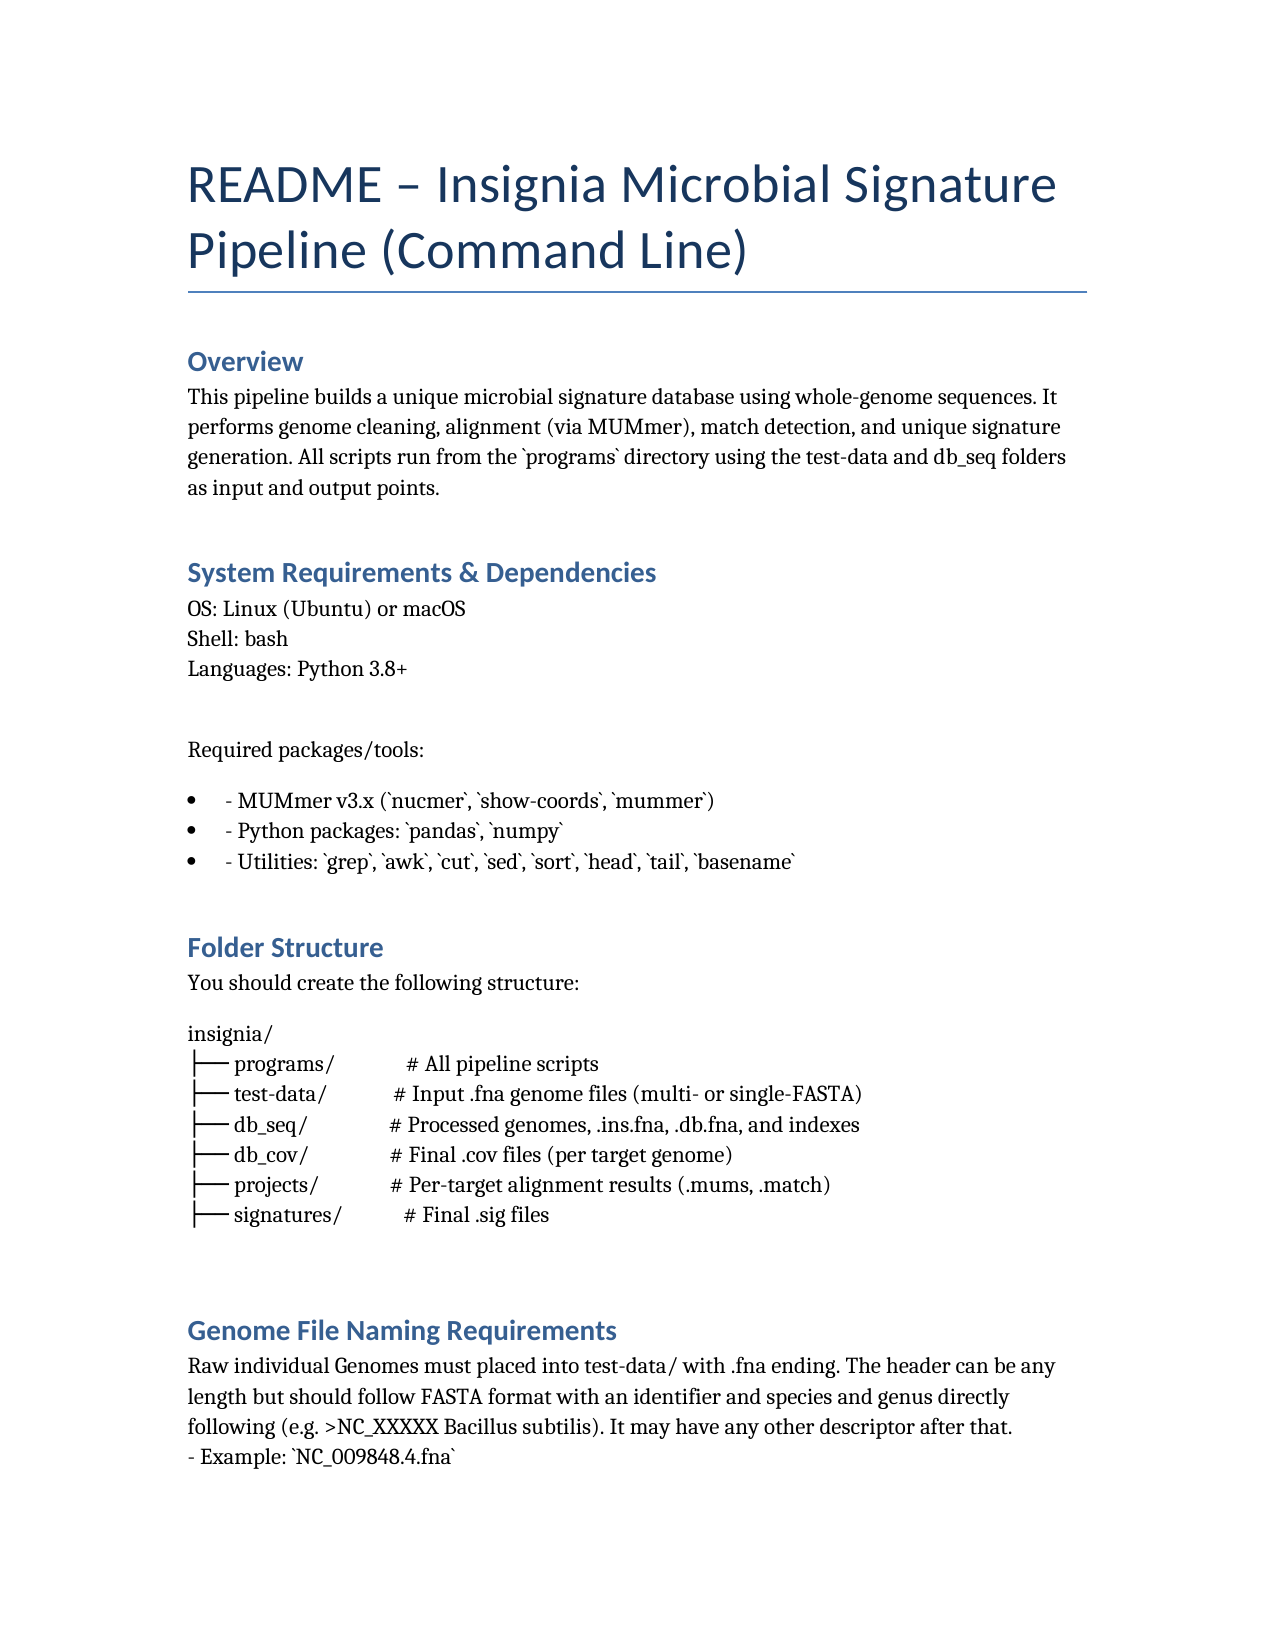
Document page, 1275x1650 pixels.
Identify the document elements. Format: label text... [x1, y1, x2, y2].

text You should create the following structure: [187, 970, 1087, 996]
text Required packages/tools: [187, 737, 1087, 763]
list - MUMmer v3.x (`nucmer`, `show-coords`, `mummer`) [187, 788, 1087, 814]
subtitle Overview [187, 343, 1087, 378]
subtitle Folder Structure [187, 929, 1087, 964]
subtitle Genome File Naming Requirements [187, 1312, 1087, 1348]
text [187, 1353, 1087, 1470]
text OS: Linux (Ubuntu) or macOS Shell: bash Languages: Python 3.8+ [187, 595, 1087, 712]
text This pipeline builds a unique microbial signature database using whole-genome sequences. It performs genome cleaning, alignment (via MUMmer), match detection, and unique signature generation. All scripts run from the `programs` directory using the test-data and db_seq folders as input and output points. [187, 384, 1087, 501]
list - Python packages: `pandas`, `numpy` [187, 818, 1087, 845]
subtitle System Requirements & Dependencies [187, 554, 1087, 590]
title README – Insignia Microbial Signature Pipeline (Command Line) [187, 150, 1087, 293]
text insignia/ ├── programs/ # All pipeline scripts ├── test-data/ # Input .fna genome files (multi- or single-FASTA) ├── db_seq/ # Processed genomes, .ins.fna, .db.fna, and indexes ├── db_cov/ # Final .cov files (per target genome) ├── projects/ # Per-target alignment results (.mums, .match) ├── signatures/ # Final .sig files [187, 1021, 1087, 1258]
list - Utilities: `grep`, `awk`, `cut`, `sed`, `sort`, `head`, `tail`, `basename` [187, 848, 1087, 875]
